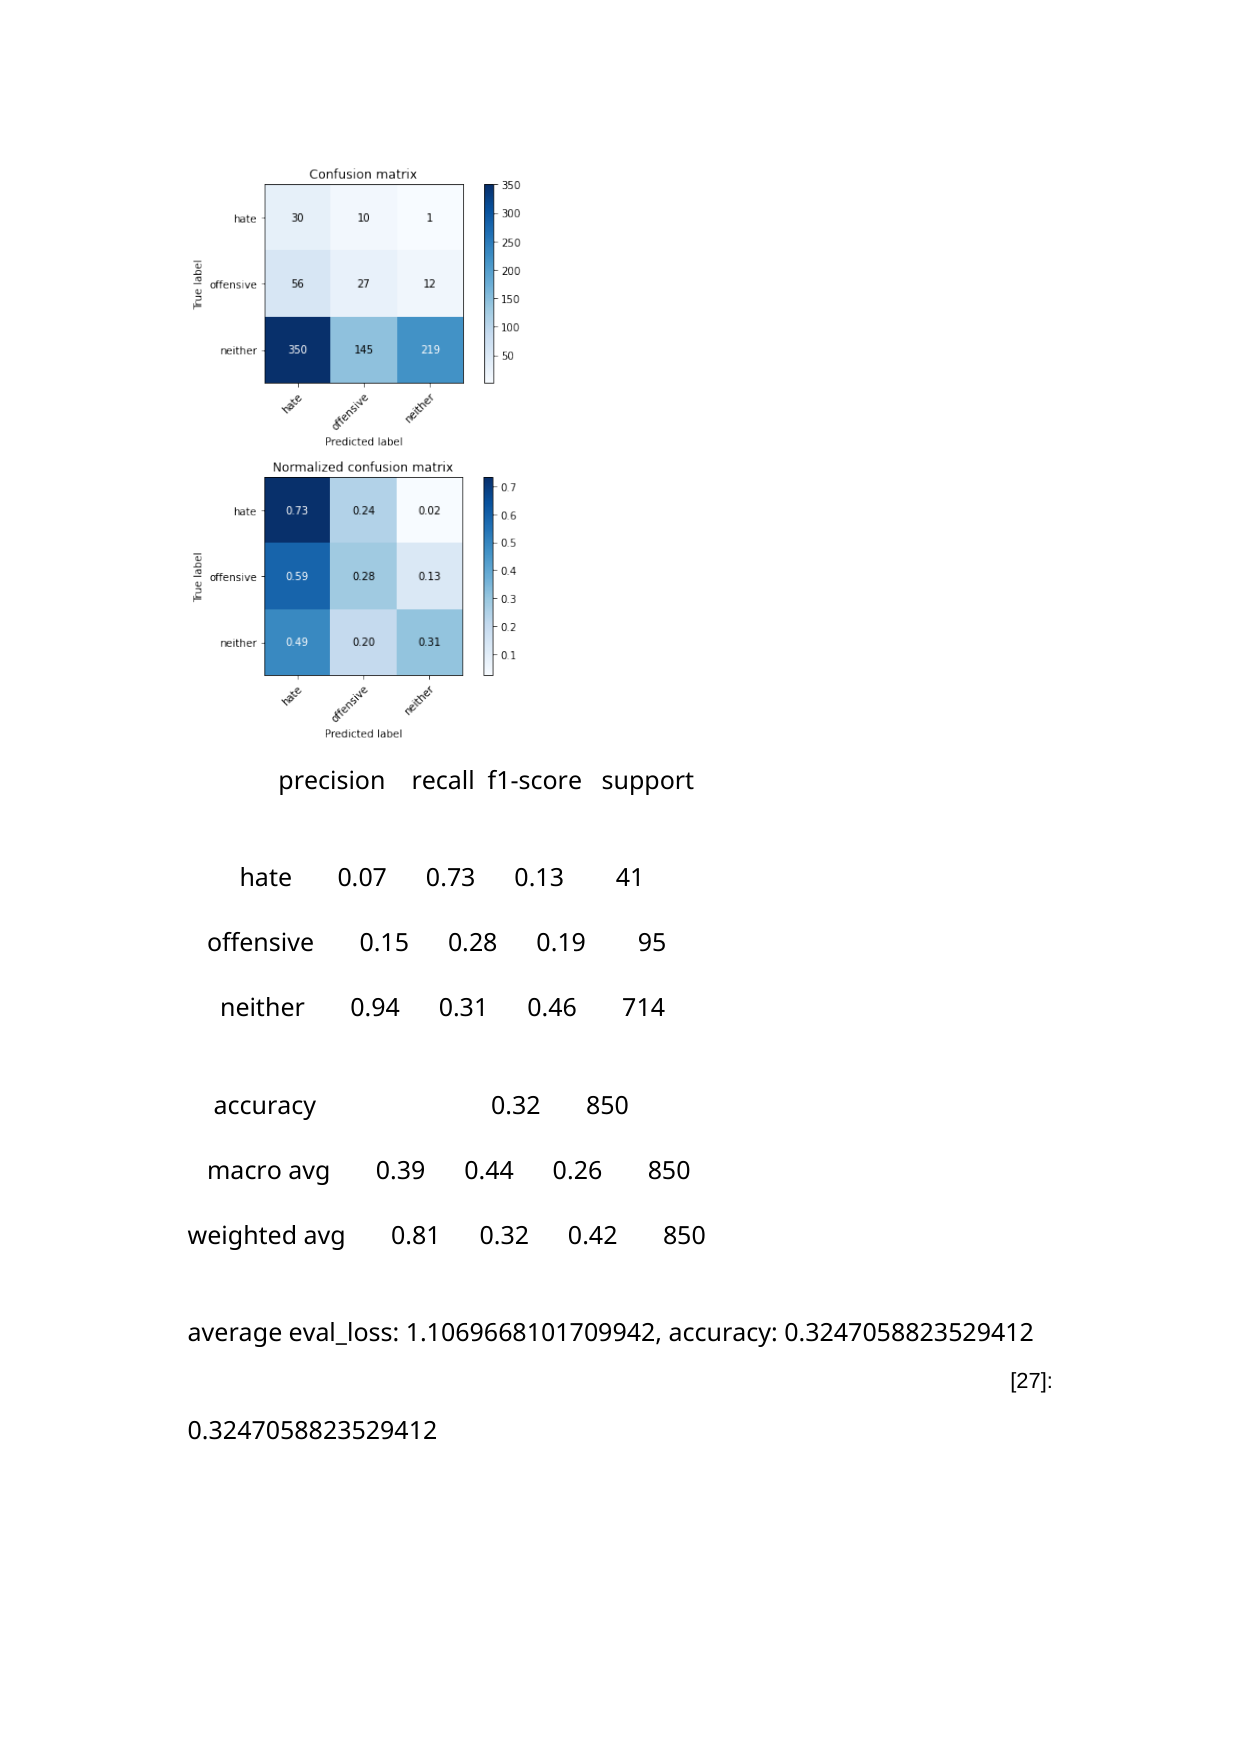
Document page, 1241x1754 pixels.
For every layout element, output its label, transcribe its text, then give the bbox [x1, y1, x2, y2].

text hate 0.07 0.73 0.13 41 [187, 844, 1053, 909]
picture [187, 162, 528, 746]
text neither 0.94 0.31 0.46 714 [187, 974, 1053, 1039]
text 0.3247058823529412 [187, 1397, 1053, 1462]
text accuracy 0.32 850 [187, 1072, 1053, 1137]
text offensive 0.15 0.28 0.19 95 [187, 909, 1053, 974]
text precision recall f1-score support [187, 747, 1053, 812]
text weighted avg 0.81 0.32 0.42 850 [187, 1202, 1053, 1267]
text macro avg 0.39 0.44 0.26 850 [187, 1137, 1053, 1202]
text [27]: [187, 1364, 1053, 1397]
text average eval_loss: 1.1069668101709942, accuracy: 0.3247058823529412 [187, 1299, 1053, 1364]
